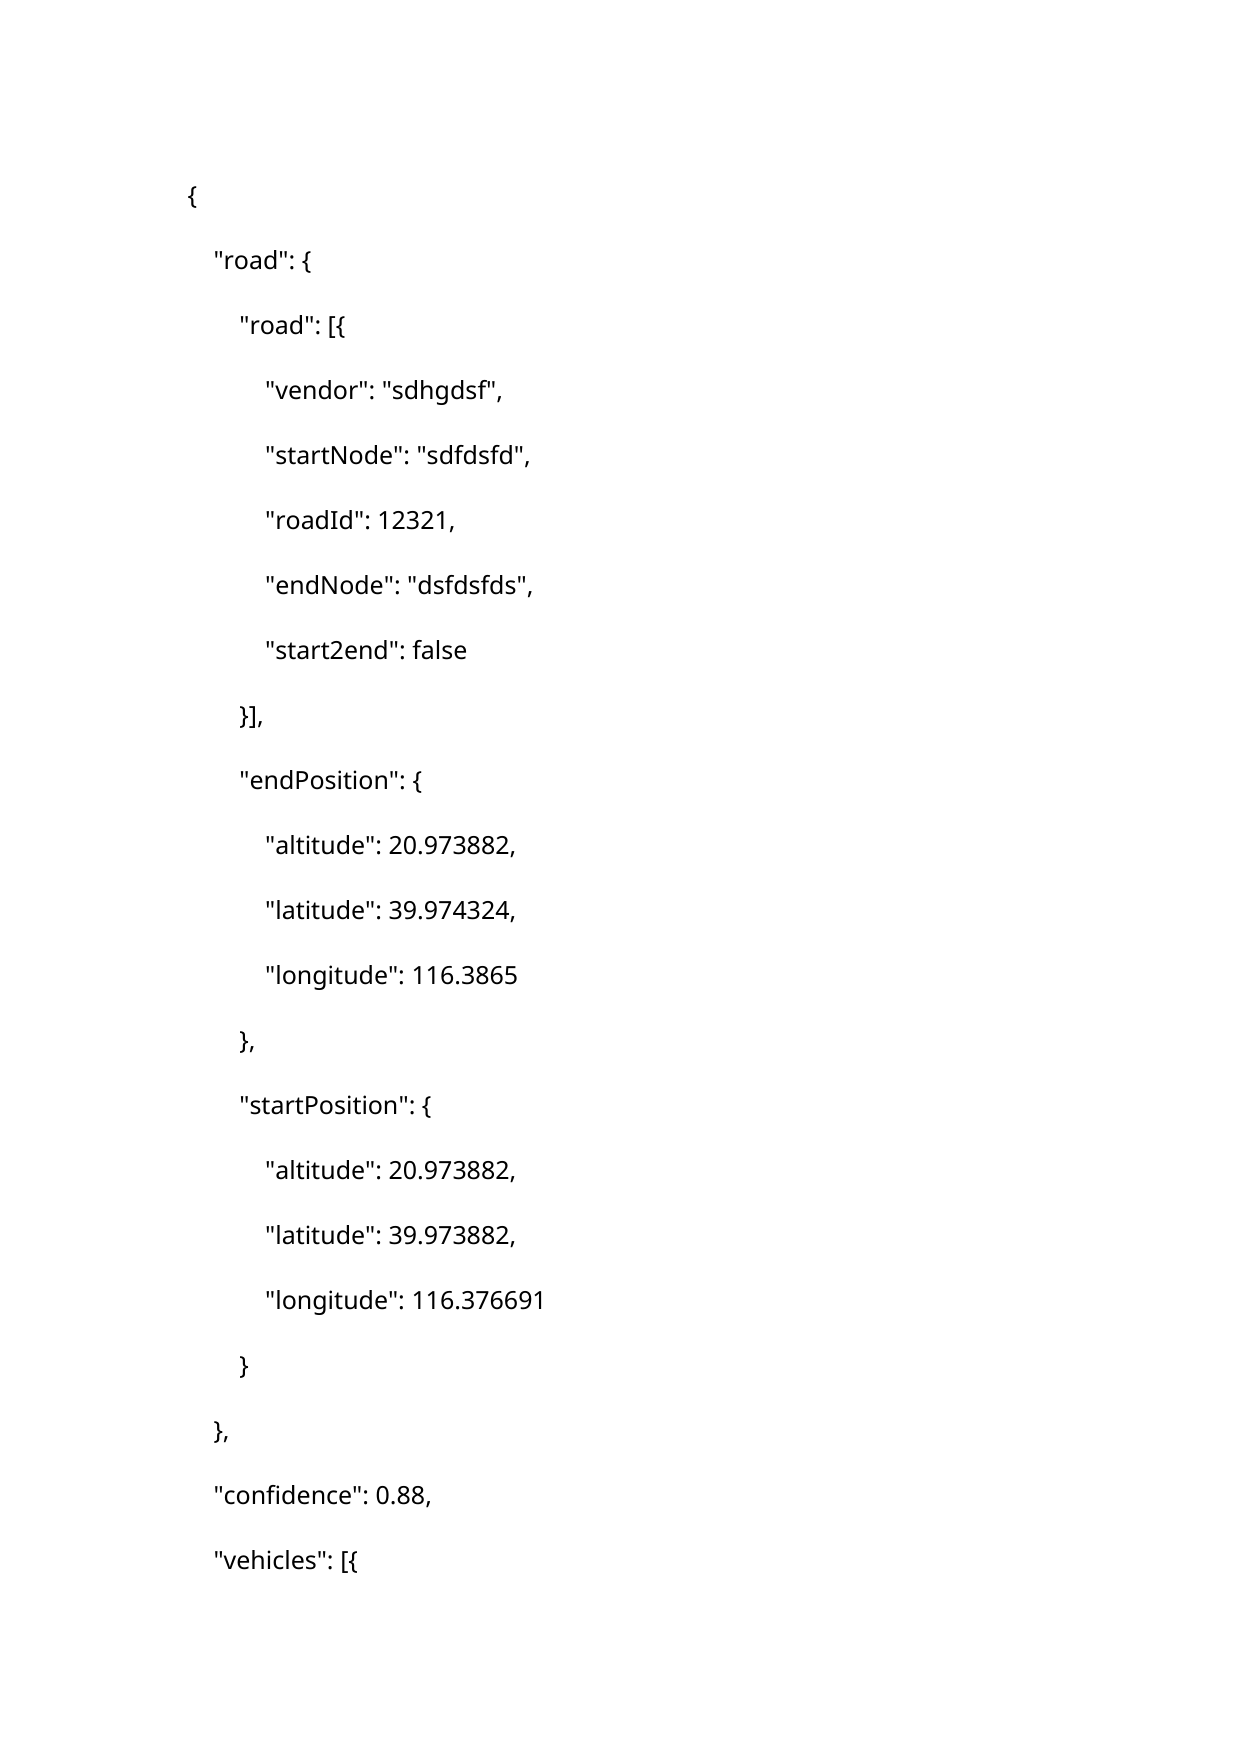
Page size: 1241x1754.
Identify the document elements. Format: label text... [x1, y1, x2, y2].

text "longitude": 116.3865 [187, 942, 1053, 1007]
text "startNode": "sdfdsfd", [187, 422, 1053, 487]
text } [187, 1332, 1053, 1397]
text "altitude": 20.973882, [187, 1137, 1053, 1202]
text "vendor": "sdhgdsf", [187, 357, 1053, 422]
text }], [187, 682, 1053, 747]
text "vehicles": [{ [187, 1527, 1053, 1592]
text "endPosition": { [187, 747, 1053, 812]
text "longitude": 116.376691 [187, 1267, 1053, 1332]
text "roadId": 12321, [187, 487, 1053, 552]
text }, [187, 1007, 1053, 1072]
text "latitude": 39.974324, [187, 877, 1053, 942]
text "road": [{ [187, 292, 1053, 357]
text }, [187, 1397, 1053, 1462]
text { [187, 162, 1053, 227]
text "latitude": 39.973882, [187, 1202, 1053, 1267]
text "start2end": false [187, 617, 1053, 682]
text "startPosition": { [187, 1072, 1053, 1137]
text "confidence": 0.88, [187, 1462, 1053, 1527]
text "endNode": "dsfdsfds", [187, 552, 1053, 617]
text "altitude": 20.973882, [187, 812, 1053, 877]
text "road": { [187, 227, 1053, 292]
